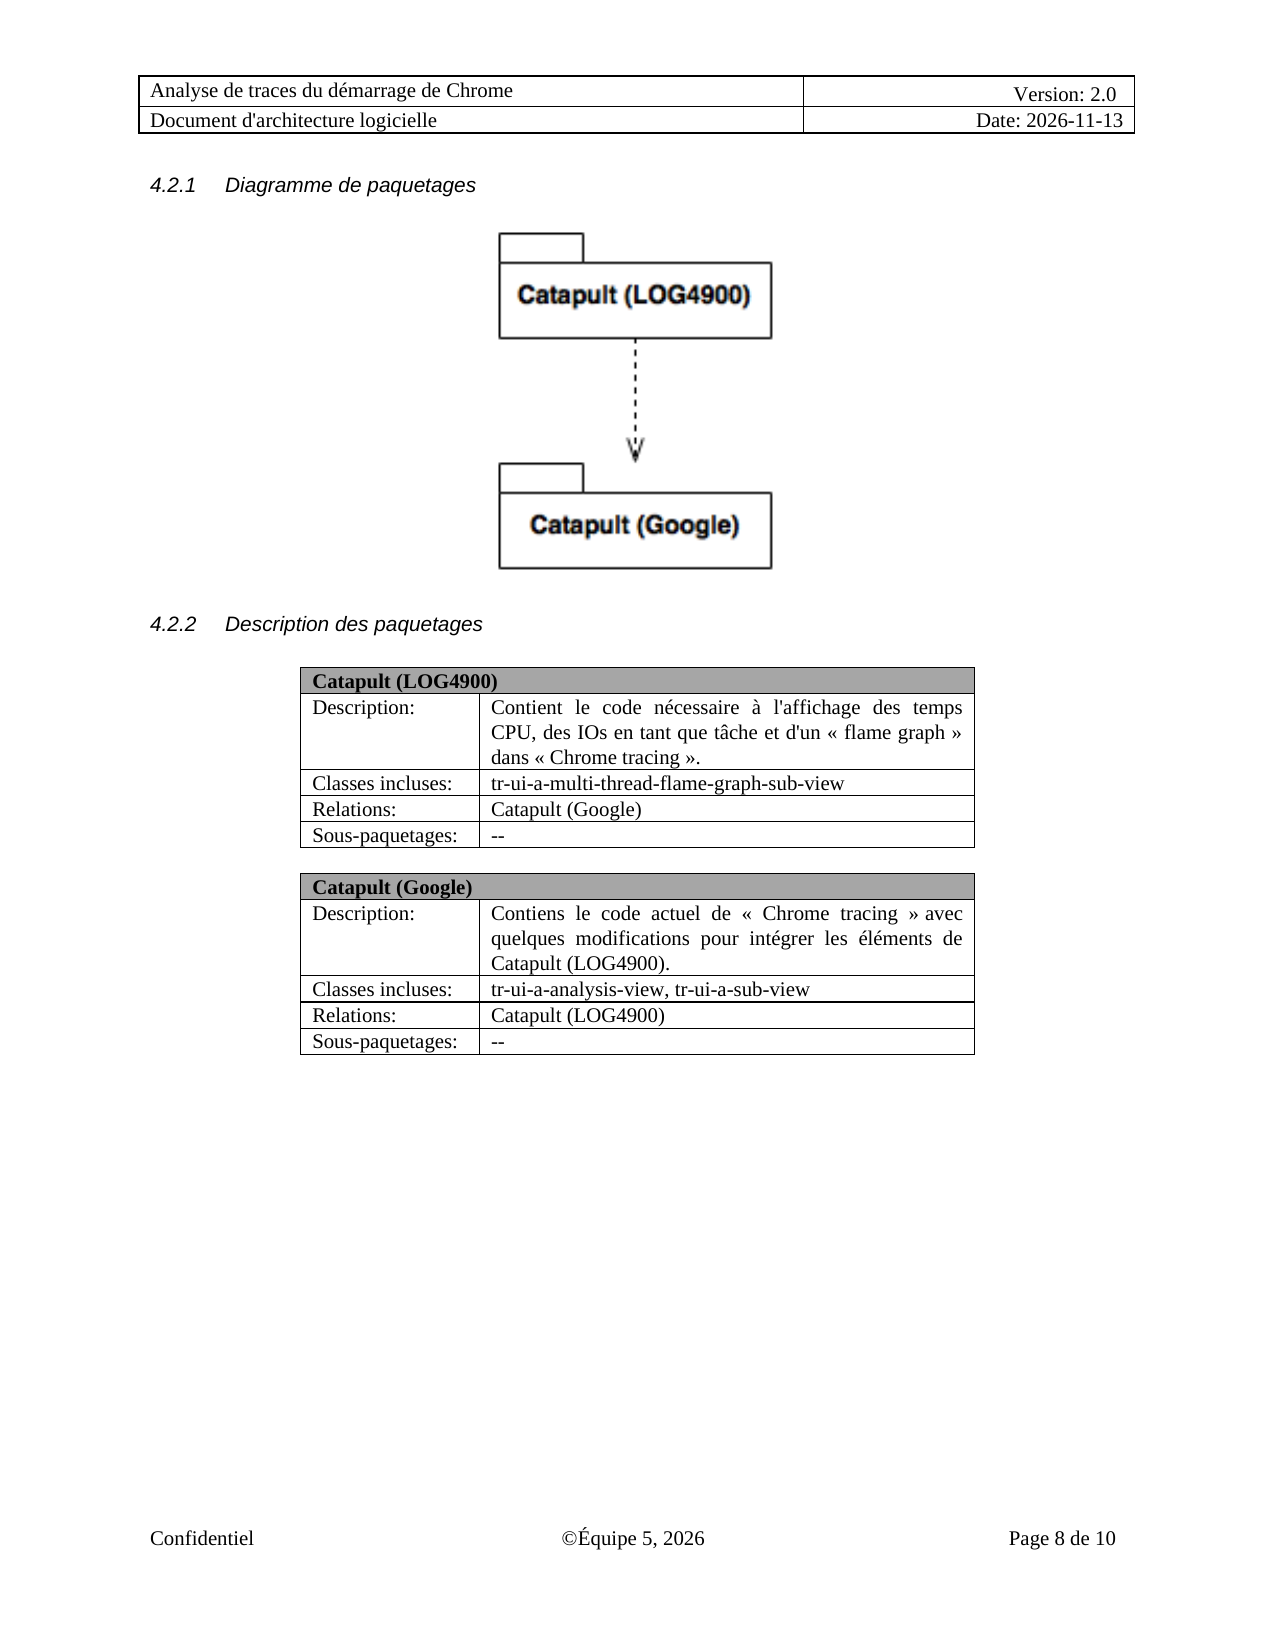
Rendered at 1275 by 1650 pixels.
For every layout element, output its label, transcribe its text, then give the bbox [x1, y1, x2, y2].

picture [497, 231, 777, 574]
table_cell -- [480, 822, 974, 847]
table_cell Classes incluses: [301, 770, 479, 795]
table_cell Catapult (LOG4900) [480, 1003, 974, 1027]
table_cell Sous-paquetages: [301, 1029, 479, 1053]
table_cell Contient le code nécessaire à l'affichage des temps CPU, des IOs en tant que tâche et d'un « flame graph » dans « Chrome tracing ». [480, 694, 974, 769]
table_cell Catapult (Google) [480, 796, 974, 821]
table_cell tr-ui-a-multi-thread-flame-graph-sub-view [480, 770, 974, 795]
table_cell -- [480, 1029, 974, 1053]
table_header Catapult (Google) [301, 874, 974, 899]
table_header Catapult (LOG4900) [301, 668, 974, 693]
subtitle Description des paquetages [150, 611, 1125, 636]
table_cell Classes incluses: [301, 976, 479, 1001]
table_cell tr-ui-a-analysis-view, tr-ui-a-sub-view [480, 976, 974, 1001]
subtitle Diagramme de paquetages [150, 171, 1125, 196]
table_cell Description: [301, 694, 479, 769]
table_cell Sous-paquetages: [301, 822, 479, 847]
table_cell Description: [301, 900, 479, 975]
table_cell Contiens le code actuel de « Chrome tracing » avec quelques modifications pour intégrer les éléments de Catapult (LOG4900). [480, 900, 974, 975]
table_cell Relations: [301, 1003, 479, 1027]
table_cell Relations: [301, 796, 479, 821]
